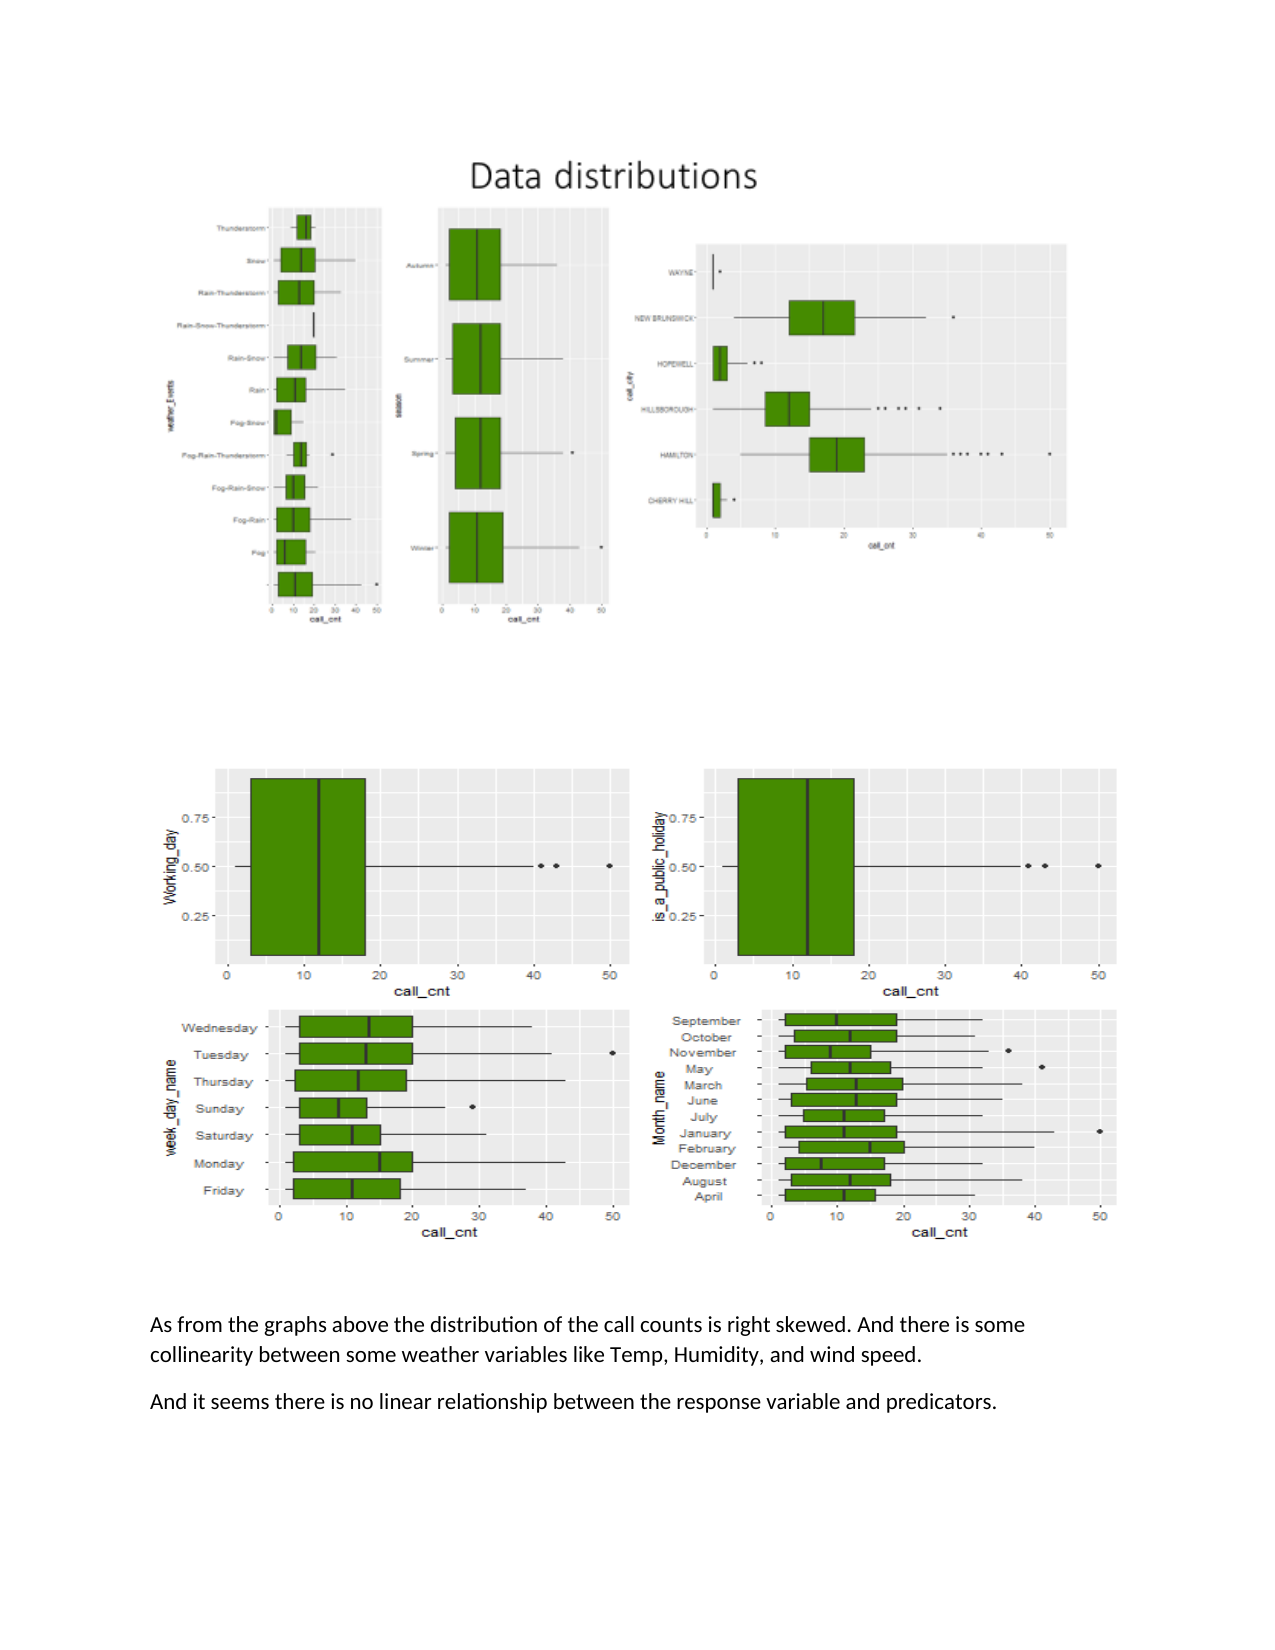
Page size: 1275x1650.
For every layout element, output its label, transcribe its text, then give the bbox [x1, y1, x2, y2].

text And it seems there is no linear relationship between the response variable and predicators. [150, 1387, 1125, 1415]
text As from the graphs above the distribution of the call counts is right skewed. And there is some collinearity between some weather variables like Temp, Humidity, and wind speed. [150, 1310, 1125, 1368]
picture [150, 150, 1125, 699]
picture [150, 764, 1125, 1245]
